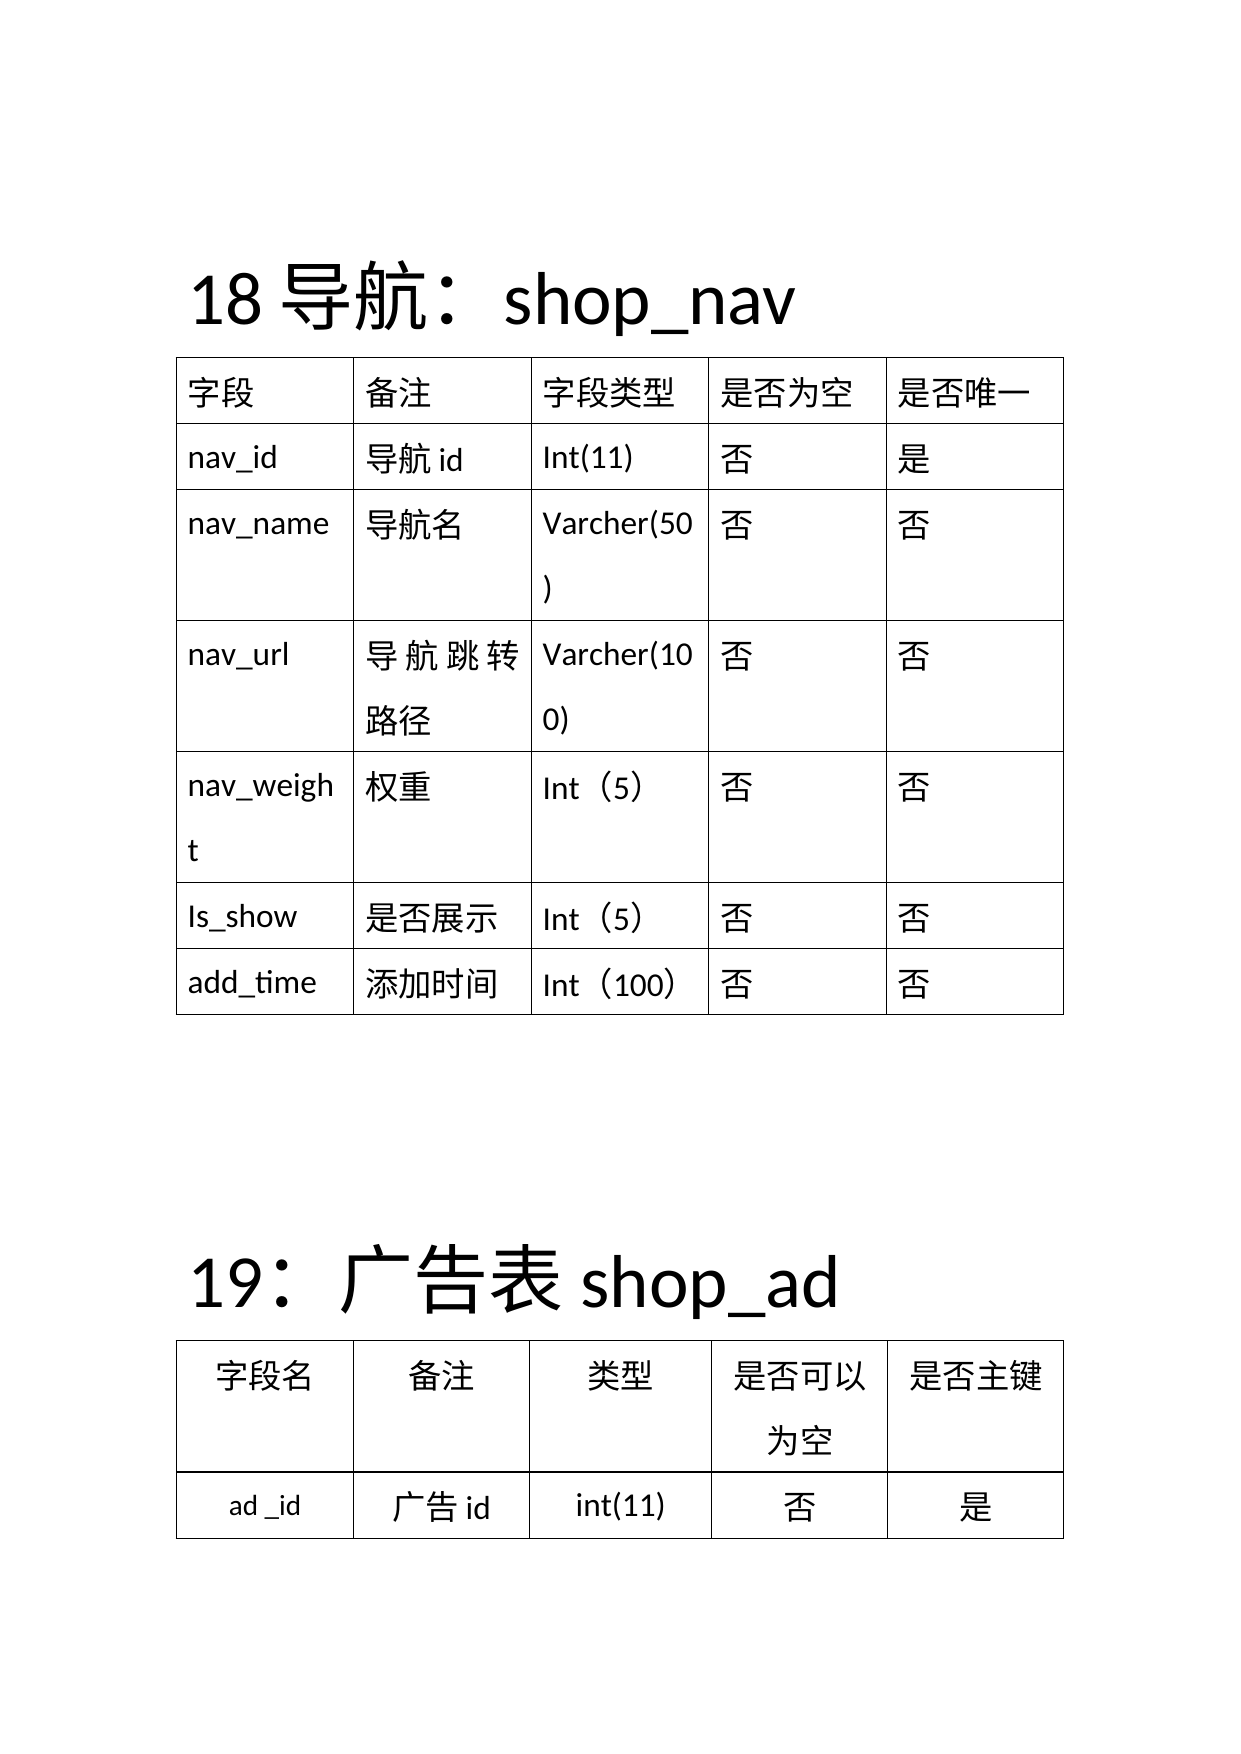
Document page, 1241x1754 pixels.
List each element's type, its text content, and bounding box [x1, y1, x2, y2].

text 19：广告表 shop_ad [187, 1210, 1053, 1340]
table_header 字段 [177, 358, 353, 423]
table_cell nav_url [177, 621, 353, 751]
table_cell Int(11) [532, 424, 708, 489]
table_cell 否 [712, 1473, 887, 1537]
table_header 是否主键 [888, 1341, 1063, 1471]
table_cell 否 [887, 490, 1063, 620]
table_header 是否为空 [709, 358, 886, 423]
table_cell 否 [887, 621, 1063, 751]
table_cell 导航跳转路径 [354, 621, 531, 751]
table_cell 否 [709, 424, 886, 489]
table_header 备注 [354, 358, 531, 423]
table_cell 否 [709, 621, 886, 751]
table_cell nav_id [177, 424, 353, 489]
table_header 字段名 [177, 1341, 353, 1471]
table_cell 否 [709, 949, 886, 1014]
table_cell 是否展示 [354, 883, 531, 948]
table_cell 否 [887, 949, 1063, 1014]
table_cell 添加时间 [354, 949, 531, 1014]
table_cell 权重 [354, 752, 531, 882]
table_cell Int（100） [532, 949, 708, 1014]
table_cell 导航id [354, 424, 531, 489]
table_header 字段类型 [532, 358, 708, 423]
table_cell 否 [887, 883, 1063, 948]
table_cell Varcher(100) [532, 621, 708, 751]
table_cell 否 [887, 752, 1063, 882]
table_cell 否 [709, 752, 886, 882]
table_cell Is_show [177, 883, 353, 948]
table_header 是否可以为空 [712, 1341, 887, 1471]
table_cell 否 [709, 883, 886, 948]
table_cell ad _id [177, 1473, 353, 1537]
text 18导航：shop_nav [187, 227, 1053, 357]
table_header 类型 [530, 1341, 711, 1471]
table_header 是否唯一 [887, 358, 1063, 423]
table_cell 广告id [354, 1473, 529, 1537]
table_cell Int（5） [532, 883, 708, 948]
table_cell 是 [888, 1473, 1063, 1537]
table_cell add_time [177, 949, 353, 1014]
table_cell Int（5） [532, 752, 708, 882]
table_cell 导航名 [354, 490, 531, 620]
table_cell 否 [709, 490, 886, 620]
table_cell nav_weight [177, 752, 353, 882]
table_cell Varcher(50) [532, 490, 708, 620]
table_cell nav_name [177, 490, 353, 620]
table_cell 是 [887, 424, 1063, 489]
table_header 备注 [354, 1341, 529, 1471]
table_cell int(11) [530, 1473, 711, 1537]
